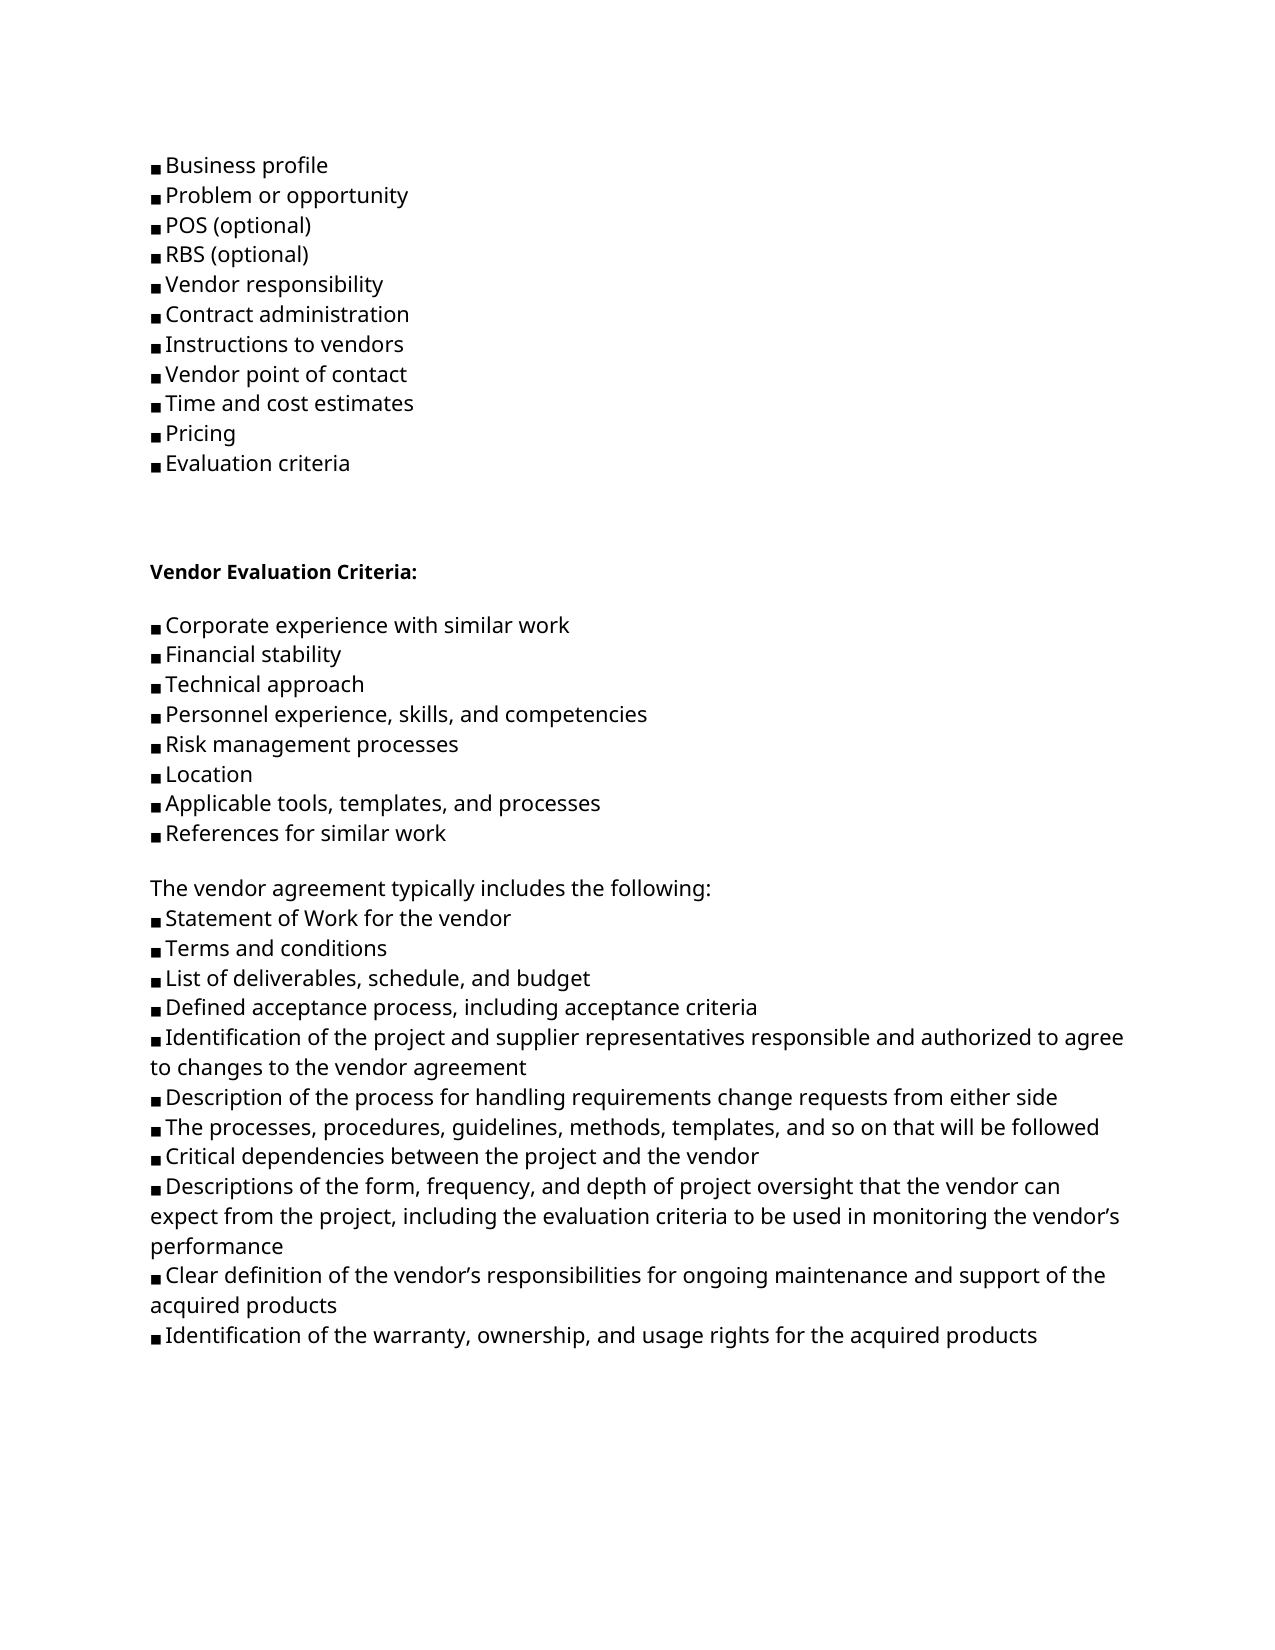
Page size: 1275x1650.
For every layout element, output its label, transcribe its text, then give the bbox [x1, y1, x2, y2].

text ■ Pricing [150, 418, 1125, 448]
text ■ Terms and conditions [150, 933, 1125, 963]
text ■ Corporate experience with similar work [150, 610, 1125, 639]
text ■ Applicable tools, templates, and processes [150, 788, 1125, 818]
text ■ Identification of the warranty, ownership, and usage rights for the acquired products [150, 1320, 1125, 1350]
text ■ Risk management processes [150, 729, 1125, 759]
text Vendor Evaluation Criteria: [150, 558, 1125, 585]
text ■ List of deliverables, schedule, and budget [150, 963, 1125, 992]
text ■ Clear definition of the vendor’s responsibilities for ongoing maintenance and support of the acquired products [150, 1261, 1125, 1320]
text ■ Technical approach [150, 669, 1125, 699]
text ■ Critical dependencies between the project and the vendor [150, 1141, 1125, 1171]
text ■ POS (optional) [150, 209, 1125, 239]
text ■ Statement of Work for the vendor [150, 903, 1125, 933]
text ■ Description of the process for handling requirements change requests from either side [150, 1082, 1125, 1112]
text ■ Evaluation criteria [150, 448, 1125, 478]
text ■ Personnel experience, skills, and competencies [150, 699, 1125, 729]
text ■ Financial stability [150, 639, 1125, 669]
text The vendor agreement typically includes the following: [150, 873, 1125, 903]
text ■ Contract administration [150, 299, 1125, 329]
text ■ Defined acceptance process, including acceptance criteria [150, 992, 1125, 1022]
text ■ References for similar work [150, 818, 1125, 848]
text ■ Time and cost estimates [150, 388, 1125, 418]
text ■ Location [150, 759, 1125, 788]
text ■ RBS (optional) [150, 239, 1125, 269]
text ■ Descriptions of the form, frequency, and depth of project oversight that the vendor can expect from the project, including the evaluation criteria to be used in monitoring the vendor’s performance [150, 1171, 1125, 1261]
text ■ The processes, procedures, guidelines, methods, templates, and so on that will be followed [150, 1112, 1125, 1141]
text ■ Instructions to vendors [150, 329, 1125, 358]
text ■ Vendor point of contact [150, 358, 1125, 388]
text ■ Identification of the project and supplier representatives responsible and authorized to agree to changes to the vendor agreement [150, 1022, 1125, 1082]
text ■ Business profile [150, 150, 1125, 180]
text ■ Problem or opportunity [150, 180, 1125, 209]
text ■ Vendor responsibility [150, 269, 1125, 299]
